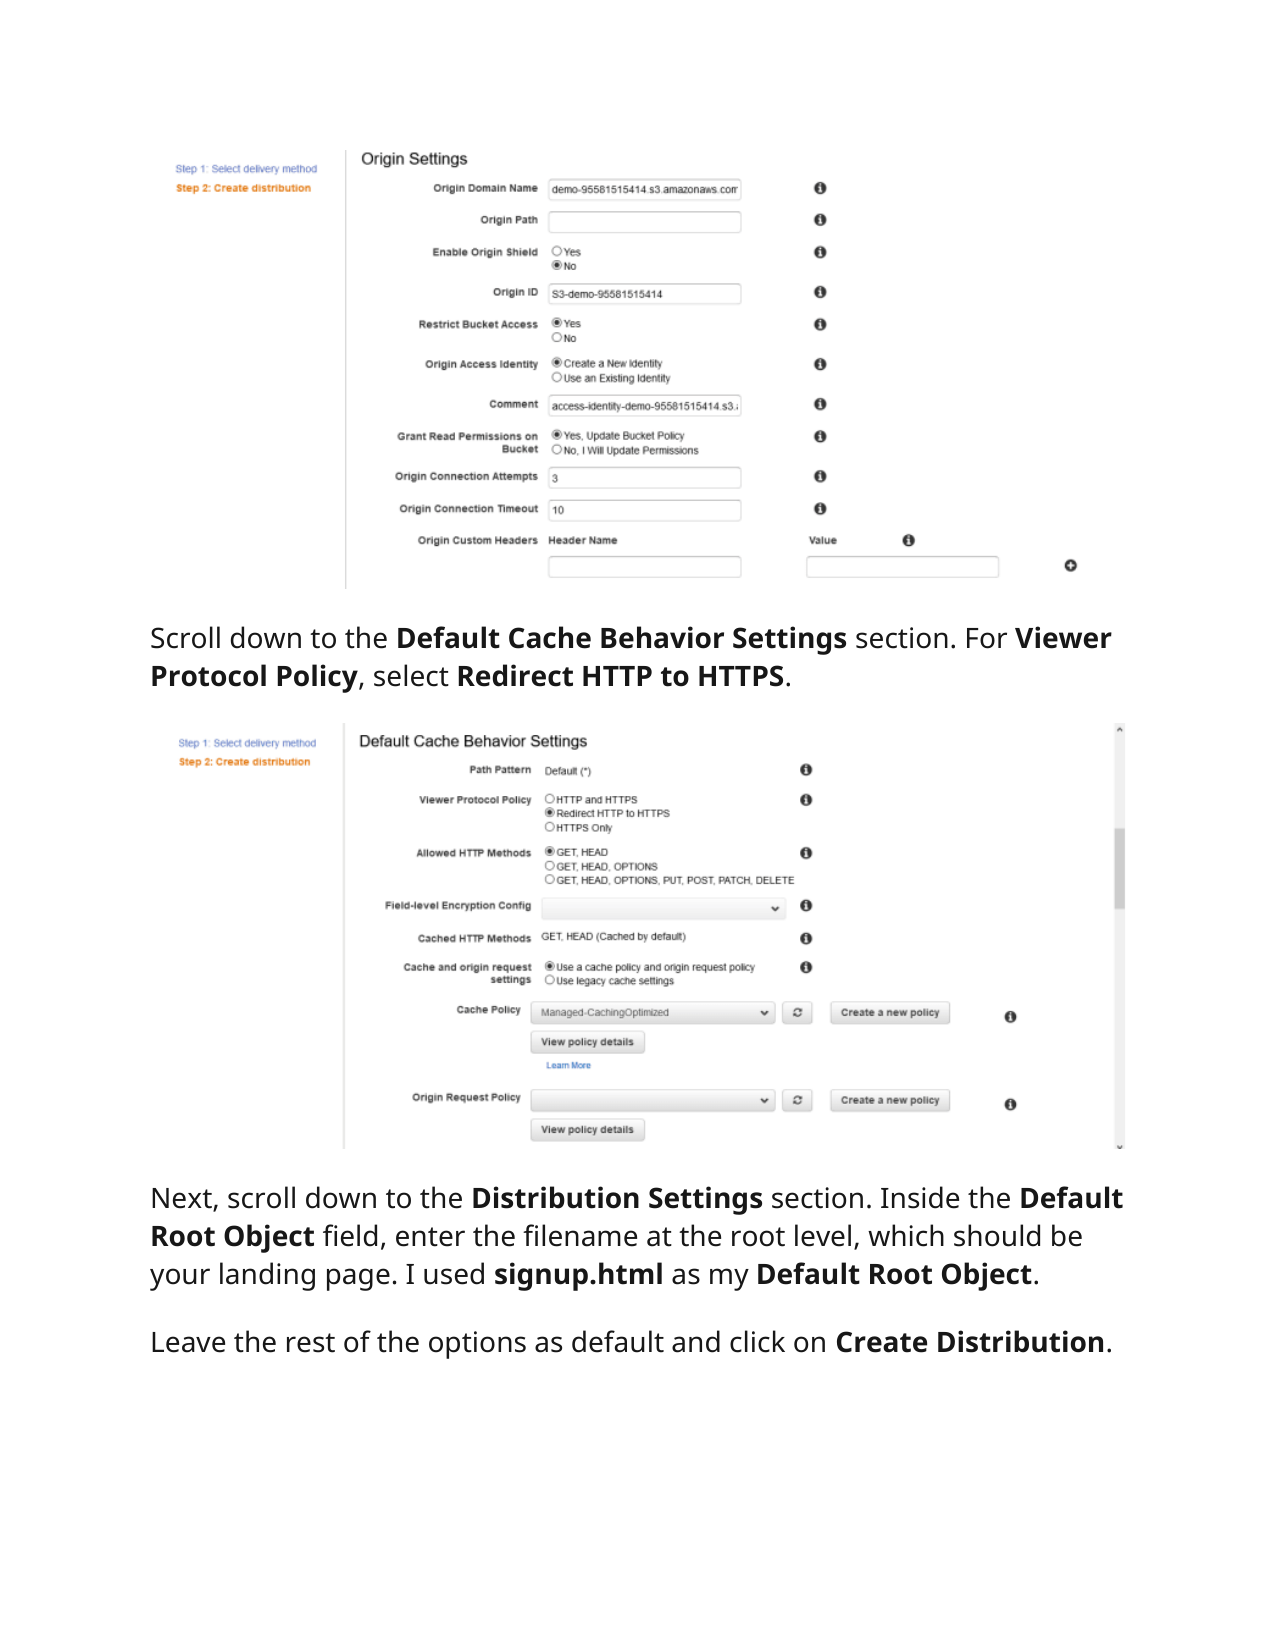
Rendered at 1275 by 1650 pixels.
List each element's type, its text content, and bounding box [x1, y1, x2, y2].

text Next, scroll down to the Distribution Settings section. Inside the Default Root Object field, enter the filename at the root level, which should be your landing page. I used signup.html as my Default Root Object. [150, 1178, 1125, 1293]
picture [150, 723, 1125, 1149]
text Scroll down to the Default Cache Behavior Settings section. For Viewer Protocol Policy, select Redirect HTTP to HTTPS. [150, 618, 1125, 694]
picture [150, 150, 1125, 589]
text Leave the rest of the options as default and click on Create Distribution. [150, 1322, 1125, 1361]
